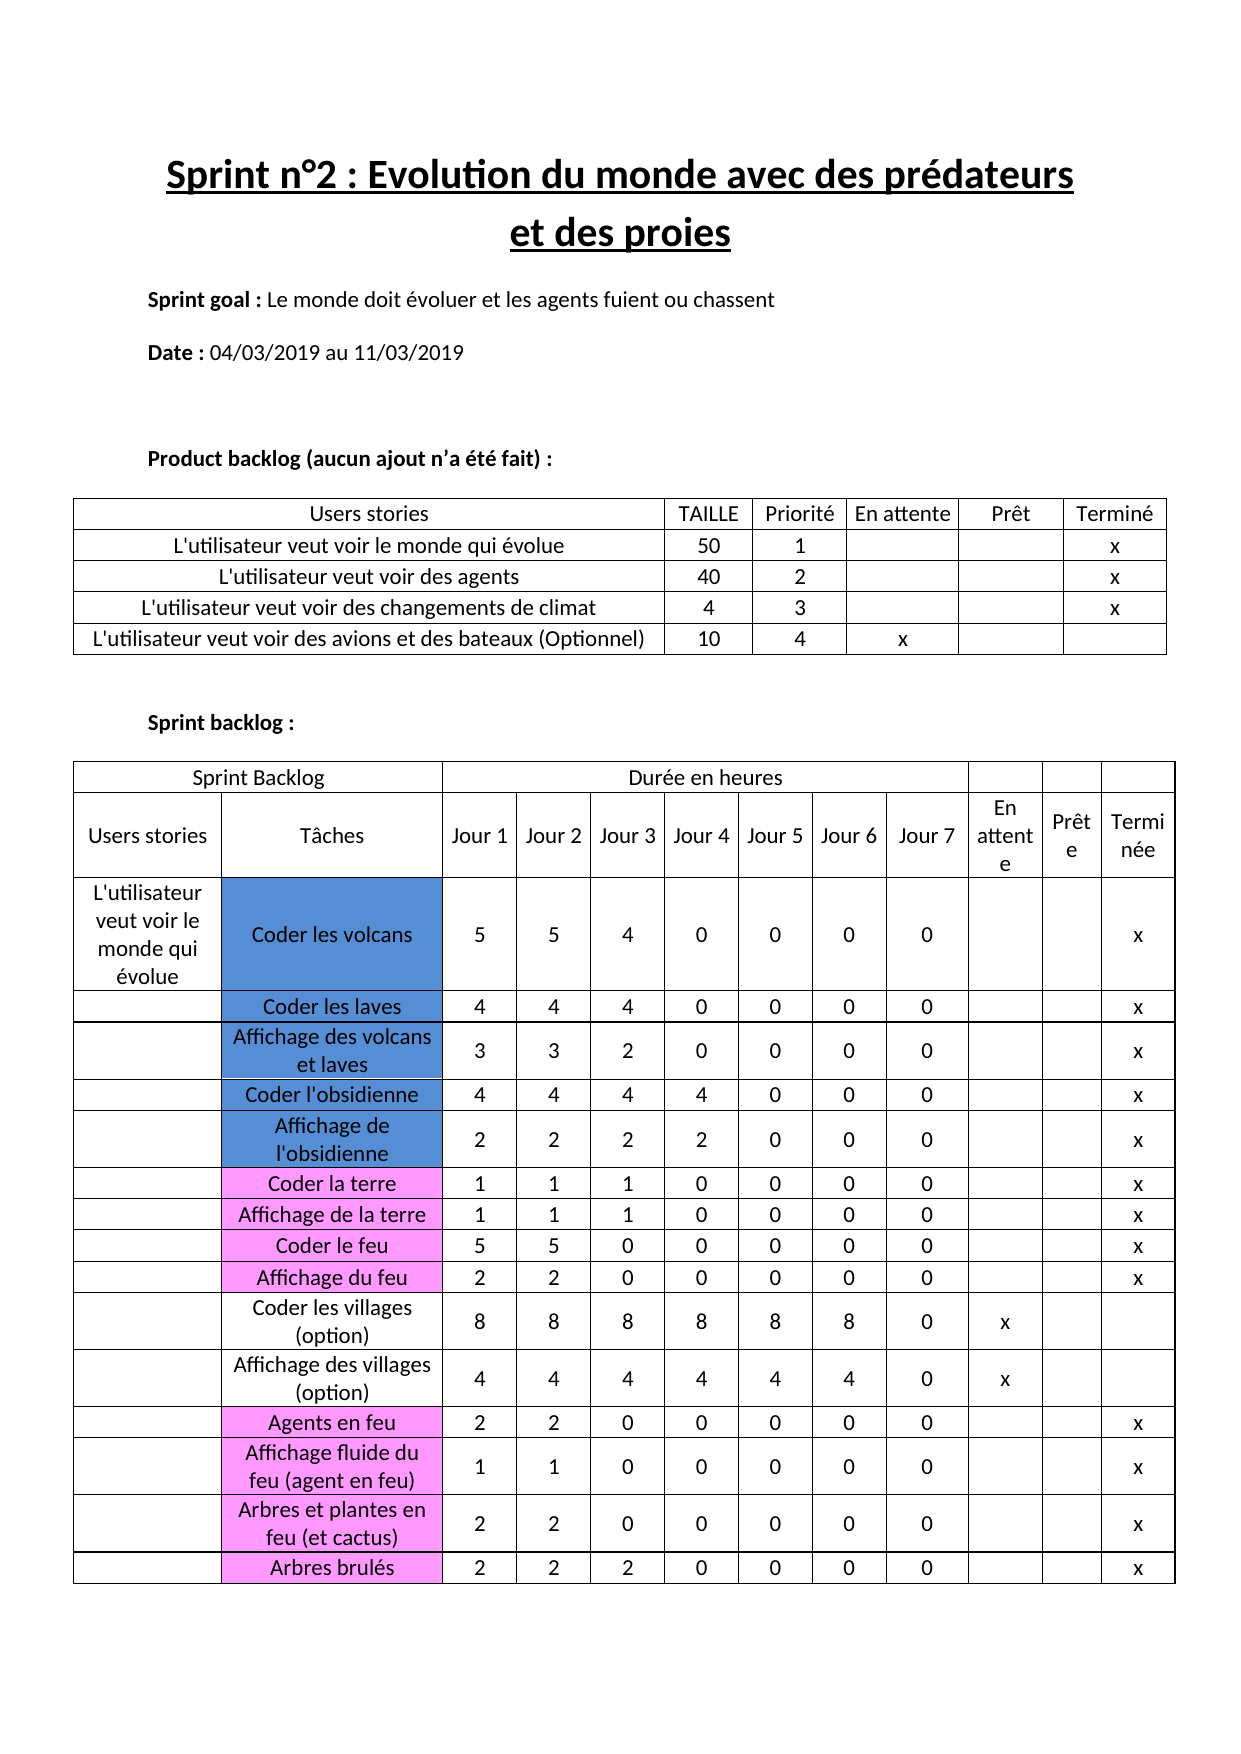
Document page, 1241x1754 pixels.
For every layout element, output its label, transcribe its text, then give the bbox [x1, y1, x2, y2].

table_cell Prête [1043, 793, 1101, 877]
table_cell 4 [517, 991, 590, 1021]
table_cell 0 [813, 878, 886, 990]
table_cell Affichage du feu [222, 1262, 442, 1292]
table_cell 3 [443, 1023, 516, 1078]
table_cell 0 [739, 1230, 812, 1261]
table_cell [1043, 1111, 1101, 1167]
table_cell 4 [443, 1350, 516, 1406]
table_cell [969, 878, 1042, 990]
table_header Users stories [74, 499, 664, 529]
table_cell 0 [887, 1262, 968, 1292]
text Sprint n°2 : Evolution du monde avec des prédateurs et des proies [148, 148, 1093, 257]
table_cell 0 [813, 1023, 886, 1078]
table_cell [74, 1262, 221, 1292]
table_cell x [1102, 1230, 1174, 1261]
table_cell Coder les villages (option) [222, 1293, 442, 1349]
table_cell x [847, 624, 958, 654]
table_cell [74, 991, 221, 1021]
table_cell 8 [591, 1293, 664, 1349]
table_cell 0 [665, 1230, 738, 1261]
table_cell 5 [517, 878, 590, 990]
table_cell Jour 7 [887, 793, 968, 877]
table_cell x [1102, 991, 1174, 1021]
table_cell [74, 1293, 221, 1349]
table_cell 0 [813, 1262, 886, 1292]
table_cell Coder le feu [222, 1230, 442, 1261]
table_cell 1 [443, 1168, 516, 1198]
table_cell 1 [443, 1199, 516, 1229]
table_cell Affichage des villages (option) [222, 1350, 442, 1406]
table_cell 0 [887, 1495, 968, 1551]
table_cell 0 [739, 1080, 812, 1110]
table_cell [1043, 991, 1101, 1021]
table_cell 0 [665, 1553, 738, 1583]
table_cell 0 [887, 878, 968, 990]
table_cell 0 [813, 1407, 886, 1437]
table_cell 4 [591, 878, 664, 990]
table_cell 4 [443, 1080, 516, 1110]
text Date : 04/03/2019 au 11/03/2019 [148, 338, 1093, 366]
table_cell 0 [739, 1199, 812, 1229]
table_cell 0 [887, 991, 968, 1021]
table_cell 40 [665, 561, 752, 591]
table_cell [1043, 1230, 1101, 1261]
table_cell 5 [443, 878, 516, 990]
table_cell 1 [517, 1438, 590, 1494]
table_cell x [969, 1350, 1042, 1406]
table_cell 2 [443, 1111, 516, 1167]
table_header En attente [847, 499, 958, 529]
table_cell L'utilisateur veut voir des changements de climat [74, 592, 664, 622]
table_cell 4 [813, 1350, 886, 1406]
table_cell [969, 1111, 1042, 1167]
table_cell [969, 1262, 1042, 1292]
table_cell 4 [665, 592, 752, 622]
table_cell 0 [591, 1495, 664, 1551]
table_cell x [1102, 878, 1174, 990]
table_cell 2 [517, 1495, 590, 1551]
table_cell Arbres brulés [222, 1553, 442, 1583]
table_cell 2 [591, 1023, 664, 1078]
table_cell 0 [887, 1553, 968, 1583]
table_cell 4 [517, 1350, 590, 1406]
table_cell L'utilisateur veut voir le monde qui évolue [74, 530, 664, 560]
table_cell 50 [665, 530, 752, 560]
table_cell x [1064, 530, 1166, 560]
table_cell [1102, 1293, 1174, 1349]
table_cell [1043, 1023, 1101, 1078]
table_cell [969, 991, 1042, 1021]
table_cell 0 [739, 1262, 812, 1292]
table_cell 0 [739, 1438, 812, 1494]
table_cell [969, 1438, 1042, 1494]
table_cell 0 [887, 1080, 968, 1110]
table_cell 0 [813, 1199, 886, 1229]
table_header Priorité [753, 499, 846, 529]
table_cell L'utilisateur veut voir le monde qui évolue [74, 878, 221, 990]
table_cell 0 [665, 1262, 738, 1292]
table_cell 0 [739, 1407, 812, 1437]
table_cell Users stories [74, 793, 221, 877]
table_cell 1 [517, 1199, 590, 1229]
table_cell 2 [443, 1553, 516, 1583]
table_cell 2 [517, 1111, 590, 1167]
table_cell 3 [753, 592, 846, 622]
table_cell 0 [887, 1438, 968, 1494]
table_cell 0 [591, 1230, 664, 1261]
table_cell [1102, 1350, 1174, 1406]
table_cell 0 [739, 1495, 812, 1551]
table_cell Coder les laves [222, 991, 442, 1021]
table_cell 1 [443, 1438, 516, 1494]
table_cell [847, 561, 958, 591]
table_cell 0 [591, 1438, 664, 1494]
table_cell 0 [813, 1438, 886, 1494]
table_cell Jour 6 [813, 793, 886, 877]
table_cell [847, 592, 958, 622]
table_cell 2 [443, 1407, 516, 1437]
table_cell 0 [813, 1080, 886, 1110]
table_cell [969, 1495, 1042, 1551]
table_cell [959, 592, 1063, 622]
table_cell 1 [517, 1168, 590, 1198]
table_cell [1043, 1553, 1101, 1583]
table_cell 4 [665, 1080, 738, 1110]
table_cell [74, 1023, 221, 1078]
table_cell [74, 1407, 221, 1437]
table_cell [74, 1168, 221, 1198]
table_cell [1043, 1168, 1101, 1198]
table_cell [74, 1495, 221, 1551]
table_cell 0 [813, 991, 886, 1021]
table_cell [1043, 1350, 1101, 1406]
table_cell 0 [665, 1168, 738, 1198]
table_cell [1043, 878, 1101, 990]
table_cell 5 [443, 1230, 516, 1261]
table_cell 0 [739, 1168, 812, 1198]
table_cell 4 [739, 1350, 812, 1406]
table_cell [74, 1438, 221, 1494]
table_cell 0 [591, 1262, 664, 1292]
table_cell 4 [753, 624, 846, 654]
table_cell 0 [887, 1199, 968, 1229]
table_cell x [1102, 1080, 1174, 1110]
table_cell [74, 1230, 221, 1261]
table_cell 0 [887, 1407, 968, 1437]
table_cell x [1102, 1111, 1174, 1167]
table_cell L'utilisateur veut voir des agents [74, 561, 664, 591]
table_cell 2 [591, 1553, 664, 1583]
table_cell 0 [813, 1495, 886, 1551]
table_cell 0 [665, 1407, 738, 1437]
table_cell [74, 1199, 221, 1229]
table_cell 1 [591, 1199, 664, 1229]
table_cell 4 [443, 991, 516, 1021]
table_cell [1064, 624, 1166, 654]
table_header [1043, 762, 1101, 792]
table_cell 0 [887, 1230, 968, 1261]
table_cell Arbres et plantes en feu (et cactus) [222, 1495, 442, 1551]
table_cell En attente [969, 793, 1042, 877]
table_cell 0 [665, 1199, 738, 1229]
table_cell Jour 3 [591, 793, 664, 877]
table_cell [1043, 1262, 1101, 1292]
table_cell [74, 1350, 221, 1406]
table_cell [969, 1230, 1042, 1261]
table_cell [969, 1080, 1042, 1110]
table_cell 4 [591, 991, 664, 1021]
table_cell 0 [887, 1168, 968, 1198]
table_cell [1043, 1080, 1101, 1110]
table_cell 0 [739, 1023, 812, 1078]
table_cell x [1102, 1495, 1174, 1551]
table_cell 5 [517, 1230, 590, 1261]
table_cell 0 [887, 1023, 968, 1078]
table_cell [969, 1168, 1042, 1198]
table_cell Affichage de la terre [222, 1199, 442, 1229]
table_cell x [1102, 1553, 1174, 1583]
table_cell x [969, 1293, 1042, 1349]
table_cell 4 [591, 1350, 664, 1406]
table_cell 0 [665, 1495, 738, 1551]
table_header [1102, 762, 1174, 792]
text Product backlog (aucun ajout n’a été fait) : [148, 444, 1093, 472]
table_cell Coder les volcans [222, 878, 442, 990]
table_cell 2 [443, 1495, 516, 1551]
table_cell 0 [739, 991, 812, 1021]
table_cell 0 [813, 1230, 886, 1261]
table_cell 8 [813, 1293, 886, 1349]
table_header Terminé [1064, 499, 1166, 529]
table_cell [74, 1080, 221, 1110]
table_cell [1043, 1438, 1101, 1494]
table_cell Coder la terre [222, 1168, 442, 1198]
table_cell 0 [813, 1111, 886, 1167]
table_cell 4 [517, 1080, 590, 1110]
table_cell Affichage des volcans et laves [222, 1023, 442, 1078]
table_cell 0 [813, 1168, 886, 1198]
table_header Sprint Backlog [74, 762, 442, 792]
table_cell Affichage fluide du feu (agent en feu) [222, 1438, 442, 1494]
table_cell 2 [443, 1262, 516, 1292]
table_cell 10 [665, 624, 752, 654]
table_cell 0 [591, 1407, 664, 1437]
table_cell x [1102, 1262, 1174, 1292]
table_cell 0 [665, 1438, 738, 1494]
table_cell 2 [665, 1111, 738, 1167]
table_cell x [1102, 1023, 1174, 1078]
table_cell 4 [591, 1080, 664, 1110]
table_cell L'utilisateur veut voir des avions et des bateaux (Optionnel) [74, 624, 664, 654]
table_cell 2 [517, 1553, 590, 1583]
table_cell [1043, 1199, 1101, 1229]
table_cell [969, 1023, 1042, 1078]
table_cell [959, 624, 1063, 654]
table_cell [969, 1199, 1042, 1229]
table_cell [1043, 1293, 1101, 1349]
table_cell 0 [739, 1553, 812, 1583]
table_cell Jour 1 [443, 793, 516, 877]
table_cell 0 [813, 1553, 886, 1583]
table_cell Jour 5 [739, 793, 812, 877]
table_cell Affichage de l'obsidienne [222, 1111, 442, 1167]
table_cell [969, 1553, 1042, 1583]
table_cell 3 [517, 1023, 590, 1078]
table_cell 2 [517, 1407, 590, 1437]
table_cell 2 [753, 561, 846, 591]
table_cell 2 [517, 1262, 590, 1292]
table_cell Jour 4 [665, 793, 738, 877]
table_cell 2 [591, 1111, 664, 1167]
table_cell [959, 530, 1063, 560]
table_cell x [1102, 1407, 1174, 1437]
table_cell [969, 1407, 1042, 1437]
table_cell 8 [443, 1293, 516, 1349]
table_cell x [1102, 1199, 1174, 1229]
table_cell Terminée [1102, 793, 1174, 877]
table_cell x [1102, 1168, 1174, 1198]
table_cell [1043, 1495, 1101, 1551]
table_cell Agents en feu [222, 1407, 442, 1437]
table_cell 8 [665, 1293, 738, 1349]
text Sprint goal : Le monde doit évoluer et les agents fuient ou chassent [148, 285, 1093, 313]
table_cell Coder l'obsidienne [222, 1080, 442, 1110]
table_cell 8 [517, 1293, 590, 1349]
table_cell 0 [739, 878, 812, 990]
table_header TAILLE [665, 499, 752, 529]
table_header Prêt [959, 499, 1063, 529]
table_cell [1043, 1407, 1101, 1437]
table_header [969, 762, 1042, 792]
table_cell x [1064, 592, 1166, 622]
text Sprint backlog : [148, 708, 1093, 736]
table_cell [959, 561, 1063, 591]
table_cell 0 [887, 1111, 968, 1167]
table_cell 0 [887, 1293, 968, 1349]
table_cell Jour 2 [517, 793, 590, 877]
table_header Durée en heures [443, 762, 968, 792]
table_cell [74, 1111, 221, 1167]
table_cell x [1102, 1438, 1174, 1494]
table_cell 0 [739, 1111, 812, 1167]
table_cell [74, 1553, 221, 1583]
table_cell 0 [887, 1350, 968, 1406]
table_cell 1 [753, 530, 846, 560]
table_cell Tâches [222, 793, 442, 877]
table_cell 1 [591, 1168, 664, 1198]
table_cell 0 [665, 878, 738, 990]
table_cell 8 [739, 1293, 812, 1349]
table_cell 0 [665, 991, 738, 1021]
table_cell [847, 530, 958, 560]
table_cell 4 [665, 1350, 738, 1406]
table_cell x [1064, 561, 1166, 591]
table_cell 0 [665, 1023, 738, 1078]
